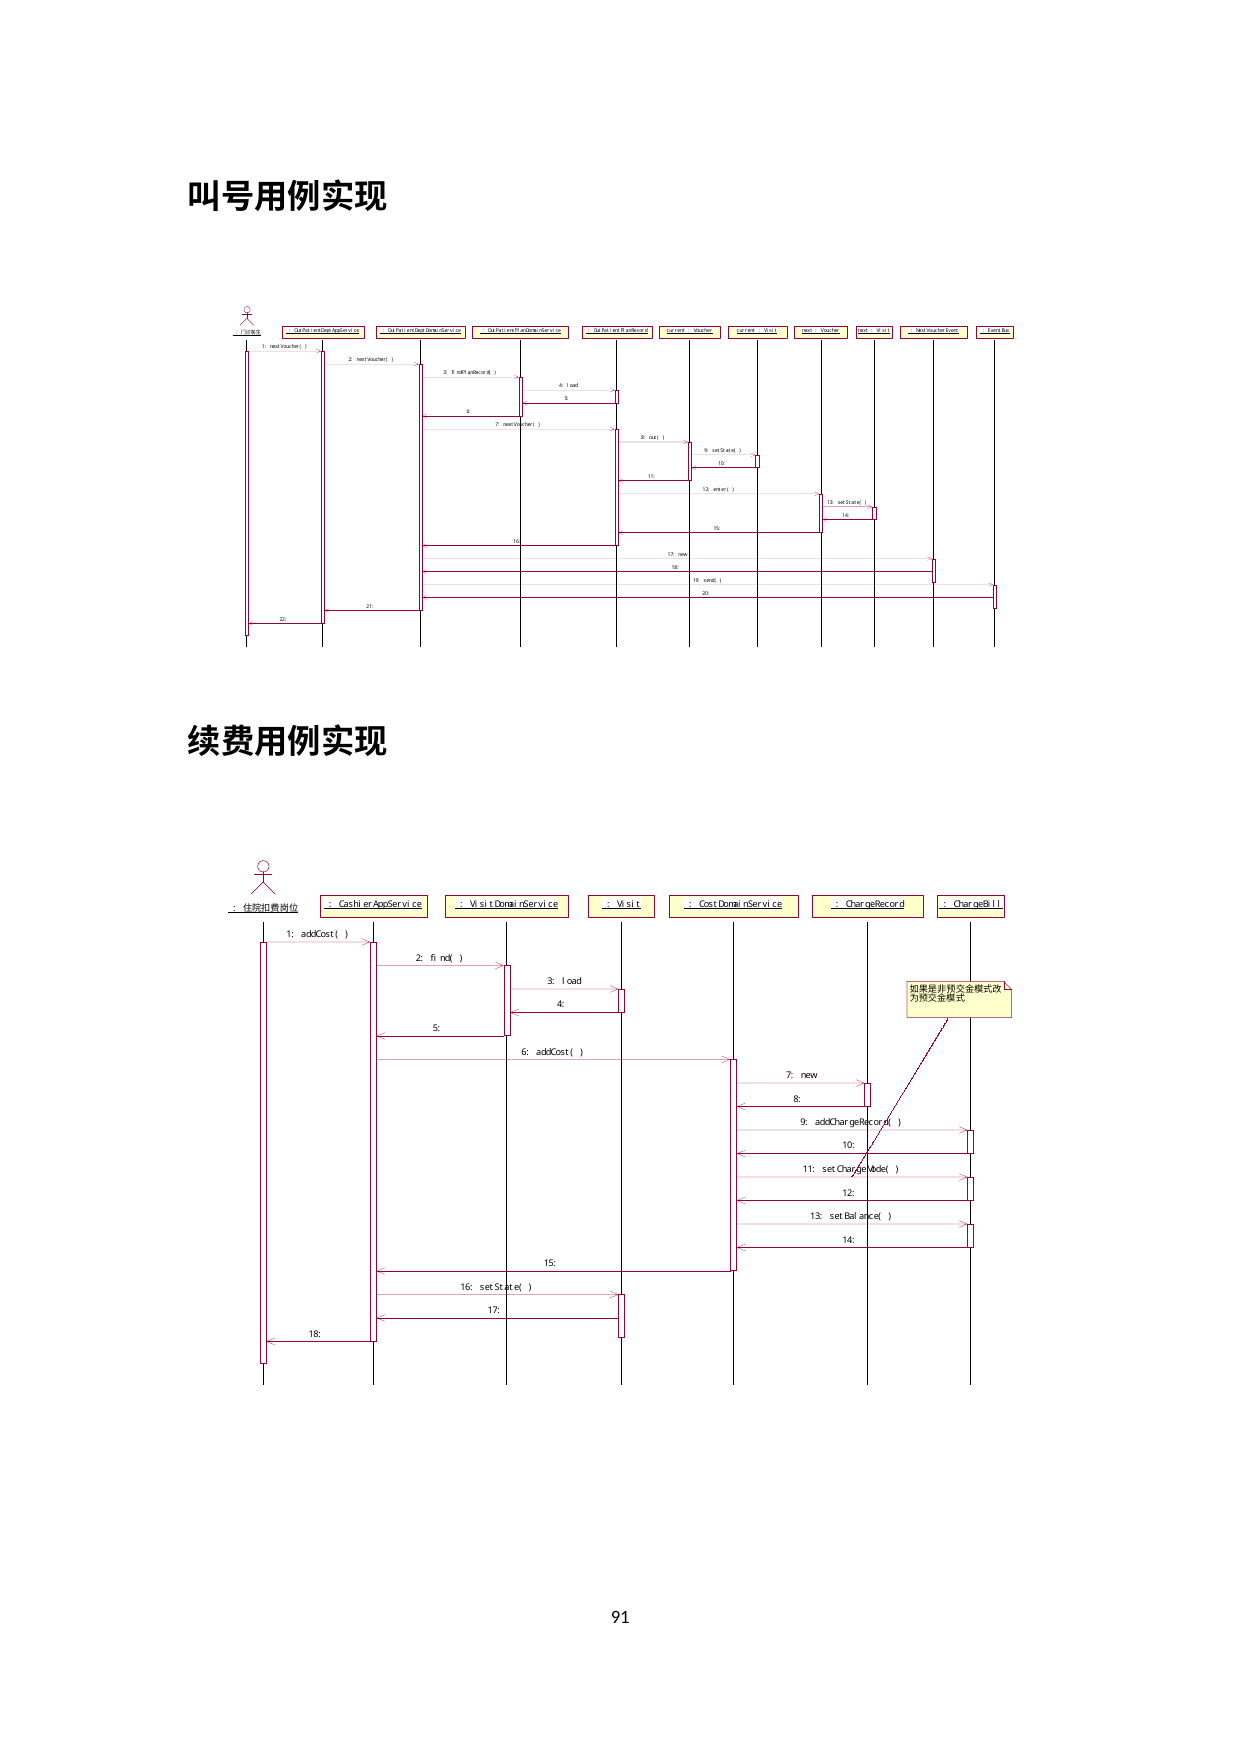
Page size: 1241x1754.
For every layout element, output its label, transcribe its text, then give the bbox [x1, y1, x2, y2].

subtitle 叫号用例实现 [187, 162, 1053, 227]
subtitle 续费用例实现 [187, 706, 1053, 771]
